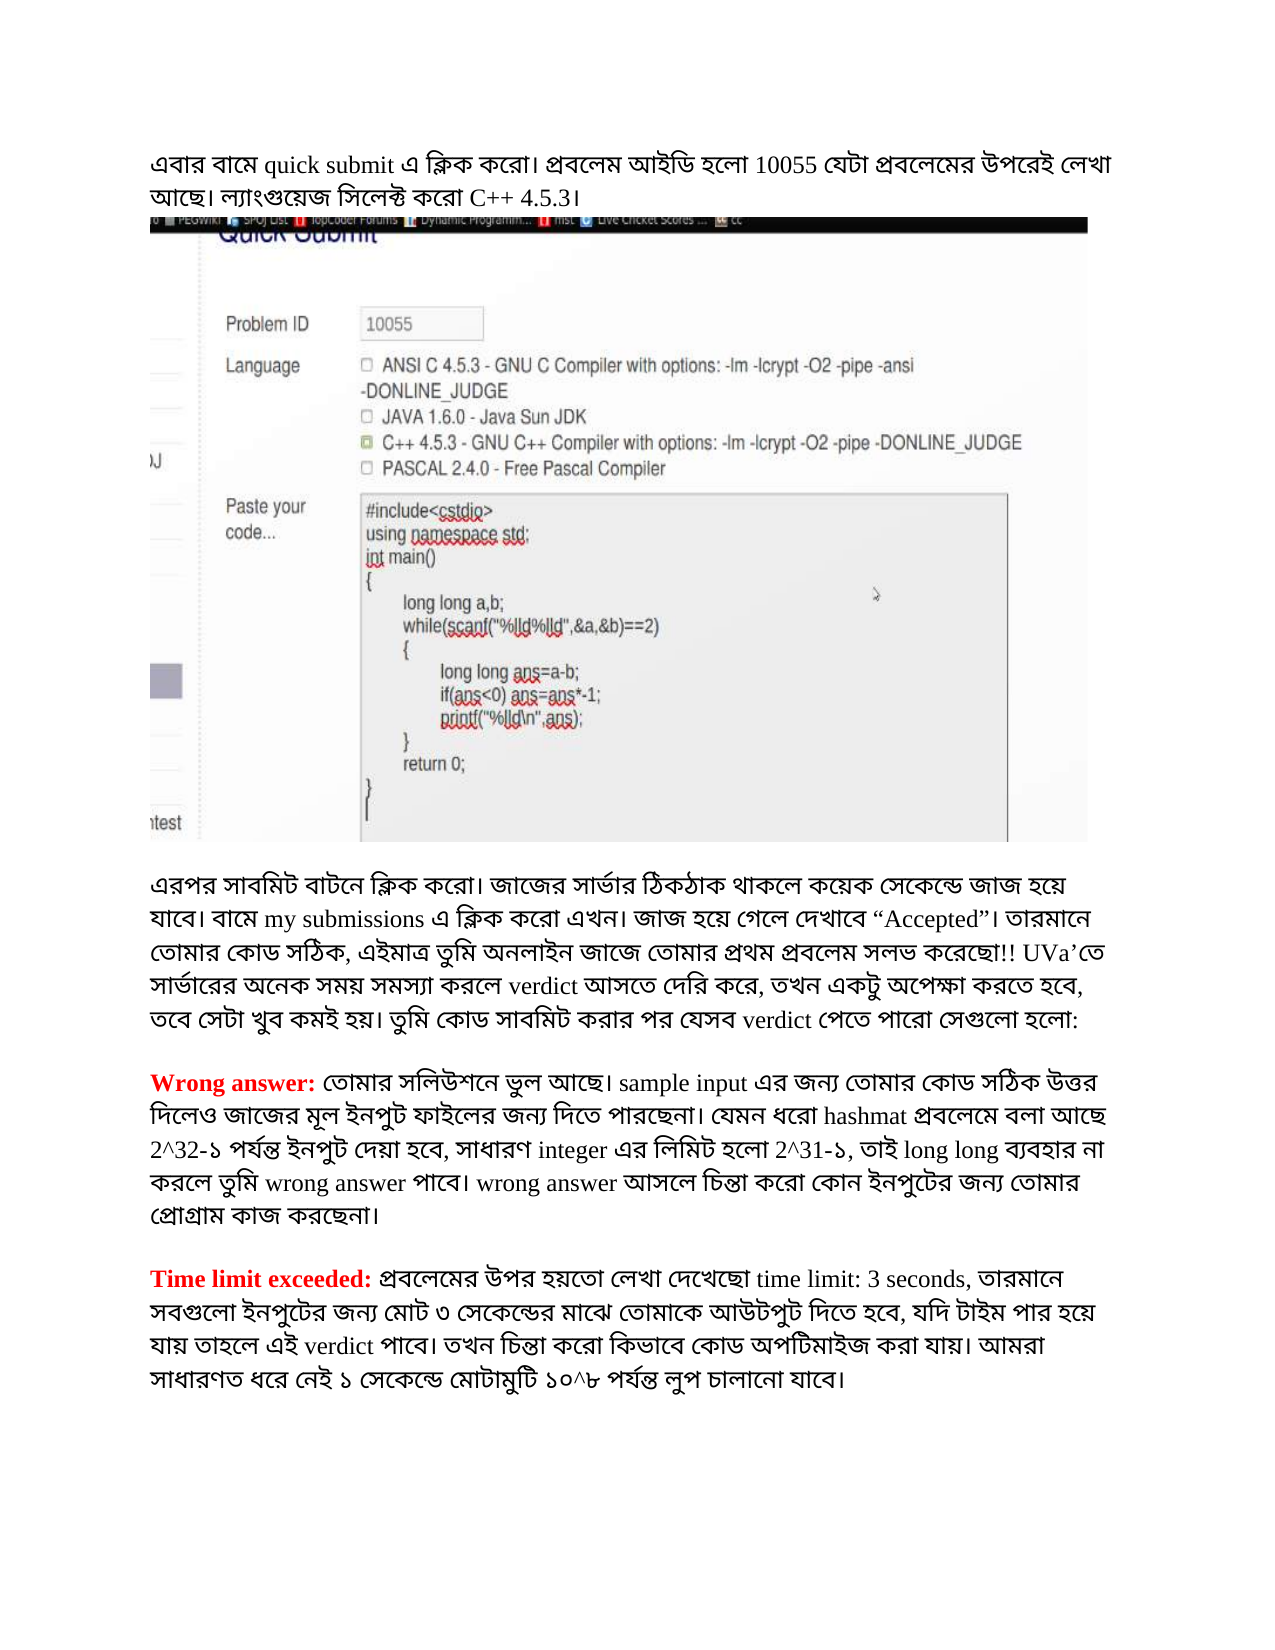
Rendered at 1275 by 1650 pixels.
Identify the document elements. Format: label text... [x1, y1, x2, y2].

text এরপর সাবমিট বাটনে ক্লিক করো। জাজের সার্ভার ঠিকঠাক থাকলে কয়েক সেকেন্ডে জাজ হয়ে যাবে। বামে my submissions এ ক্লিক করো এখন। জাজ হয়ে গেলে দেখাবে “Accepted”। তারমানে তোমার কোড সঠিক, এইমাত্র তুমি অনলাইন জাজে তোমার প্রথম প্রবলেম সলভ করেছো!! UVa’তে সার্ভারের অনেক সময় সমস্যা করলে verdict আসতে দেরি করে, তখন একটু অপেক্ষা করতে হবে, তবে সেটা খুব কমই হয়। তুমি কোড সাবমিট করার পর যেসব verdict পেতে পারো সেগুলো হলো: [150, 871, 1125, 1038]
text Time limit exceeded: প্রবলেমের উপর হয়তো লেখা দেখেছো time limit: 3 seconds, তারমানে সবগুলো ইনপুটের জন্য মোট ৩ সেকেন্ডের মাঝে তোমাকে আউটপুট দিতে হবে, যদি টাইম পার হয়ে যায় তাহলে এই verdict পাবে। তখন চিন্তা করো কিভাবে কোড অপটিমাইজ করা যায়। আমরা সাধারণত ধরে নেই ১ সেকেন্ডে মোটামুটি ১০^৮ পর্যন্ত লুপ চালানো যাবে। [150, 1264, 1125, 1398]
text Wrong answer: তোমার সলিউশনে ভুল আছে। sample input এর জন্য তোমার কোড সঠিক উত্তর দিলেও জাজের মূল ইনপুট ফাইলের জন্য দিতে পারছেনা। যেমন ধরো hashmat প্রবলেমে বলা আছে 2^32-১ পর্যন্ত ইনপুট দেয়া হবে, সাধারণ integer এর লিমিট হলো 2^31-১, তাই long long ব্যবহার না করলে তুমি wrong answer পাবে। wrong answer আসলে চিন্তা করো কোন ইনপুটের জন্য তোমার প্রোগ্রাম কাজ করছেনা। [150, 1068, 1125, 1235]
picture [150, 217, 1088, 842]
